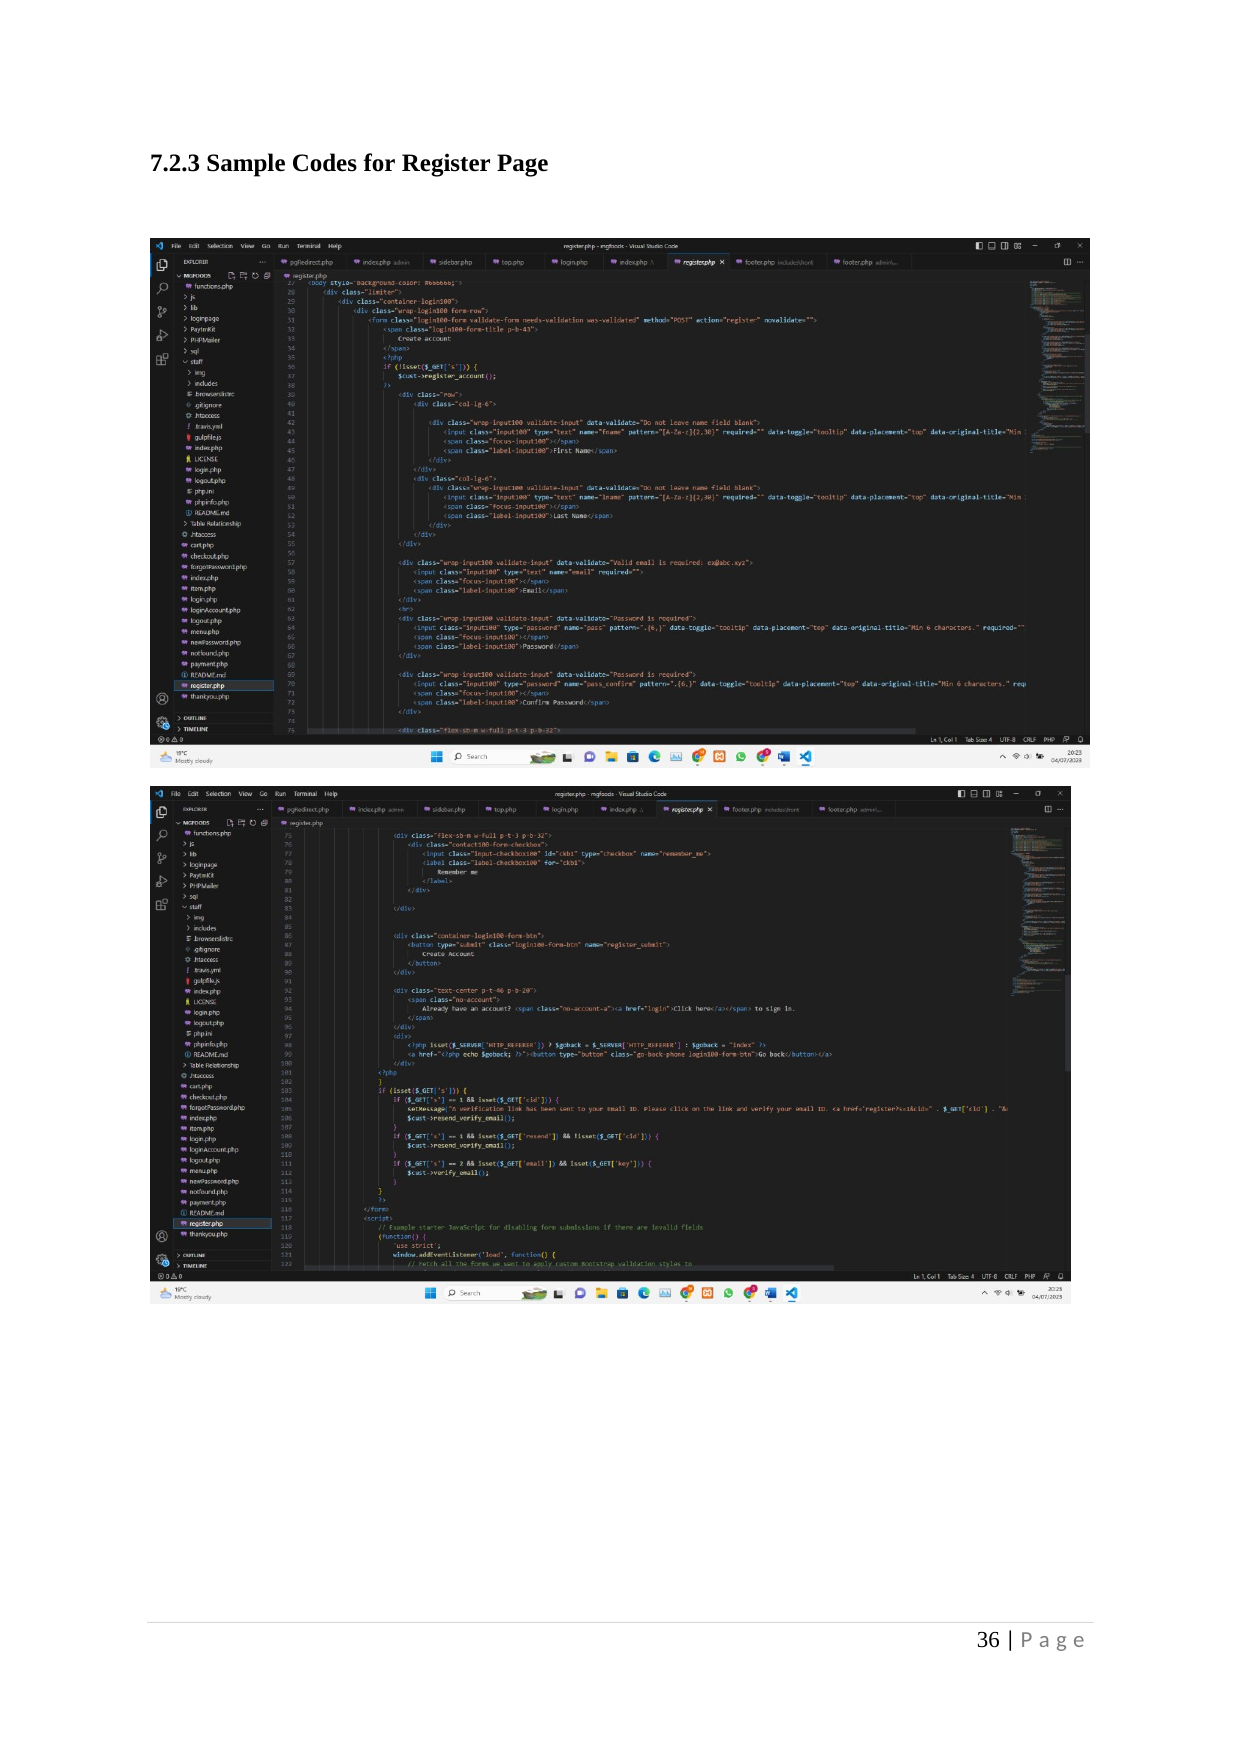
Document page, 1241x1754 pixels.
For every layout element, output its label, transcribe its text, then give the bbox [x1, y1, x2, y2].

subtitle Sample Codes for Register Page [150, 148, 1211, 177]
picture [150, 238, 1090, 768]
picture [150, 786, 1071, 1304]
